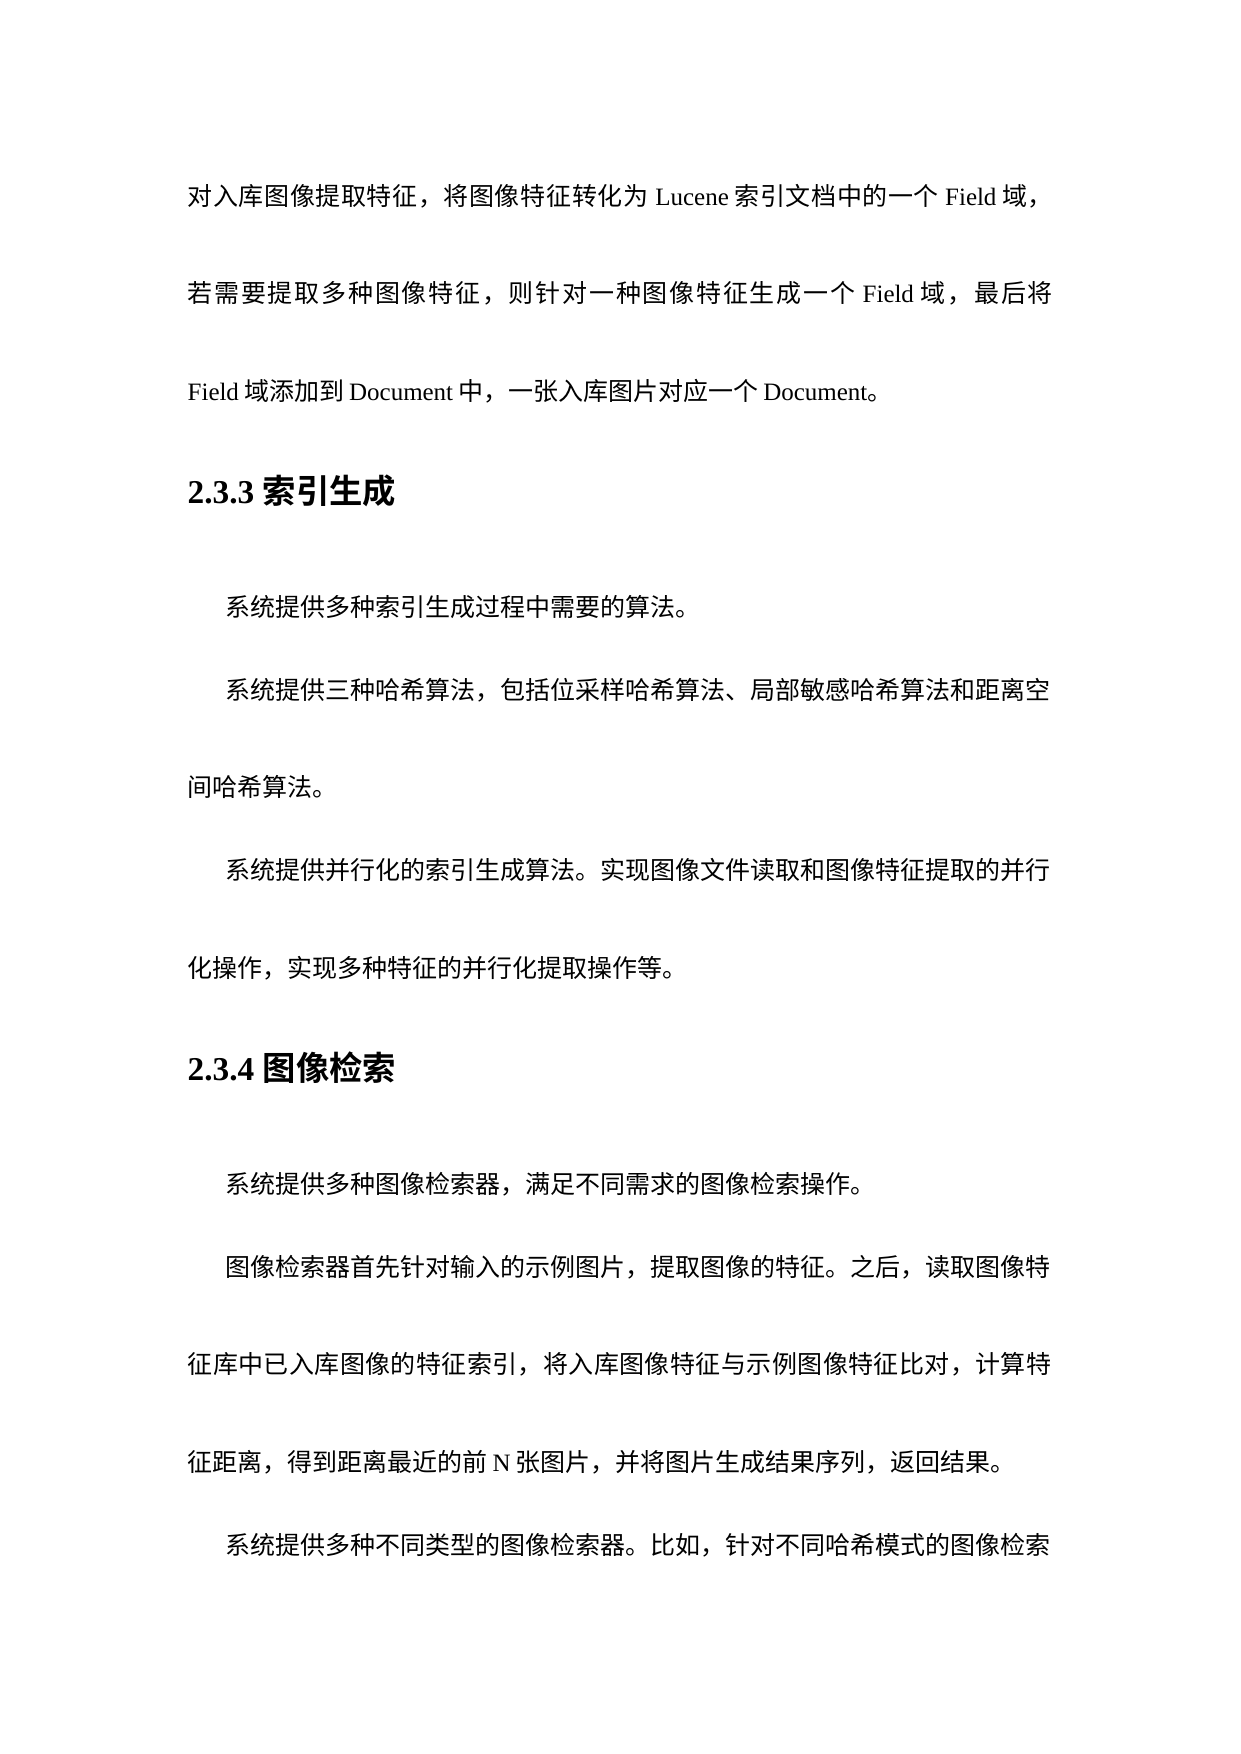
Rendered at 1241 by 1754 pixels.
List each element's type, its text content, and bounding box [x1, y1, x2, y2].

text 系统提供三种哈希算法，包括位采样哈希算法、局部敏感哈希算法和距离空间哈希算法。 [187, 656, 1053, 818]
subtitle 2.3.4 图像检索 [187, 1033, 1053, 1098]
text 系统提供多种索引生成过程中需要的算法。 [187, 573, 1053, 638]
text 图像检索器首先针对输入的示例图片，提取图像的特征。之后，读取图像特征库中已入库图像的特征索引，将入库图像特征与示例图像特征比对，计算特征距离，得到距离最近的前N张图片，并将图片生成结果序列，返回结果。 [187, 1233, 1053, 1493]
subtitle 2.3.3 索引生成 [187, 456, 1053, 521]
text 索引构造器可容纳多个图像特征提取器。索引构造器首先调用特征提取器对入库图像提取特征，将图像特征转化为Lucene索引文档中的一个Field域，若需要提取多种图像特征，则针对一种图像特征生成一个Field域，最后将Field域添加到Document中，一张入库图片对应一个Document。 [187, 162, 1053, 422]
text 系统提供多种图像检索器，满足不同需求的图像检索操作。 [187, 1150, 1053, 1215]
text 系统提供多种不同类型的图像检索器。比如，针对不同哈希模式的图像检索器，提针对不同Lucene索引存储形式（文本、DocValues等）的图像检索器。 [187, 1511, 1053, 1576]
text 系统提供并行化的索引生成算法。实现图像文件读取和图像特征提取的并行化操作，实现多种特征的并行化提取操作等。 [187, 836, 1053, 999]
